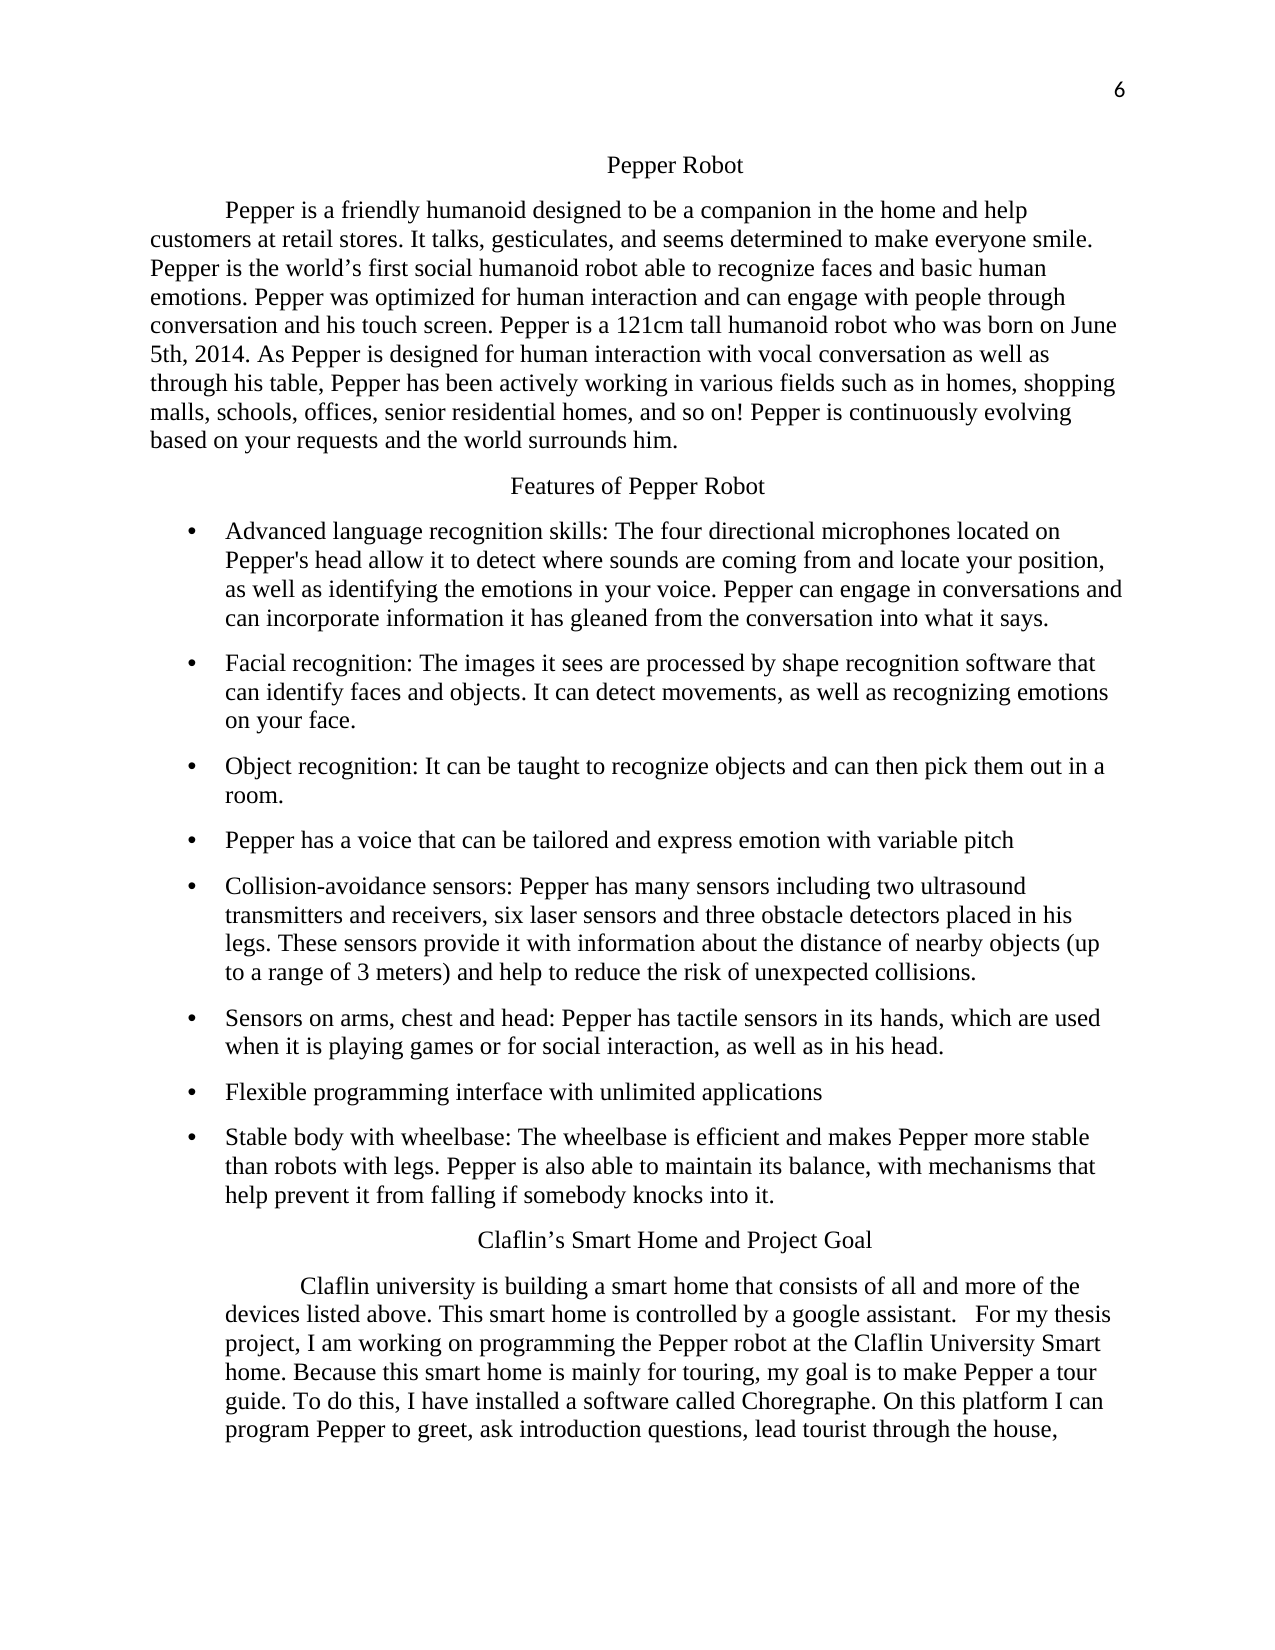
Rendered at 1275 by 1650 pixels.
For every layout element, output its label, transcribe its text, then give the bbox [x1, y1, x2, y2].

list Flexible programming interface with unlimited applications [187, 1077, 1125, 1106]
list Object recognition: It can be taught to recognize objects and can then pick them out in a room. [187, 751, 1125, 809]
text Pepper is a friendly humanoid designed to be a companion in the home and help customers at retail stores. It talks, gesticulates, and seems determined to make everyone smile. Pepper is the world’s first social humanoid robot able to recognize faces and basic human emotions. Pepper was optimized for human interaction and can engage with people through conversation and his touch screen. Pepper is a 121cm tall humanoid robot who was born on June 5th, 2014. As Pepper is designed for human interaction with vocal conversation as well as through his table, Pepper has been actively working in various fields such as in homes, shopping malls, schools, offices, senior residential homes, and so on! Pepper is continuously evolving based on your requests and the world surrounds him. [150, 195, 1125, 454]
list Collision-avoidance sensors: Pepper has many sensors including two ultrasound transmitters and receivers, six laser sensors and three obstacle detectors placed in his legs. These sensors provide it with information about the distance of nearby objects (up to a range of 3 meters) and help to reduce the risk of unexpected collisions. [187, 871, 1125, 986]
text Claflin’s Smart Home and Project Goal [225, 1225, 1125, 1254]
list Advanced language recognition skills: The four directional microphones located on Pepper's head allow it to detect where sounds are coming from and locate your position, as well as identifying the emotions in your voice. Pepper can engage in conversations and can incorporate information it has gleaned from the conversation into what it says. [187, 516, 1125, 631]
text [225, 1271, 1125, 1443]
list Sensors on arms, chest and head: Pepper has tactile sensors in its hands, which are used when it is playing games or for social interaction, as well as in his head. [187, 1003, 1125, 1060]
text Features of Pepper Robot [150, 471, 1125, 499]
list Stable body with wheelbase: The wheelbase is efficient and makes Pepper more stable than robots with legs. Pepper is also able to maintain its balance, with mechanisms that help prevent it from falling if somebody knocks into it. [187, 1122, 1125, 1209]
text Pepper Robot [150, 150, 1125, 179]
list Pepper has a voice that can be tailored and express emotion with variable pitch [187, 825, 1125, 854]
list Facial recognition: The images it sees are processed by shape recognition software that can identify faces and objects. It can detect movements, as well as recognizing emotions on your face. [187, 648, 1125, 734]
